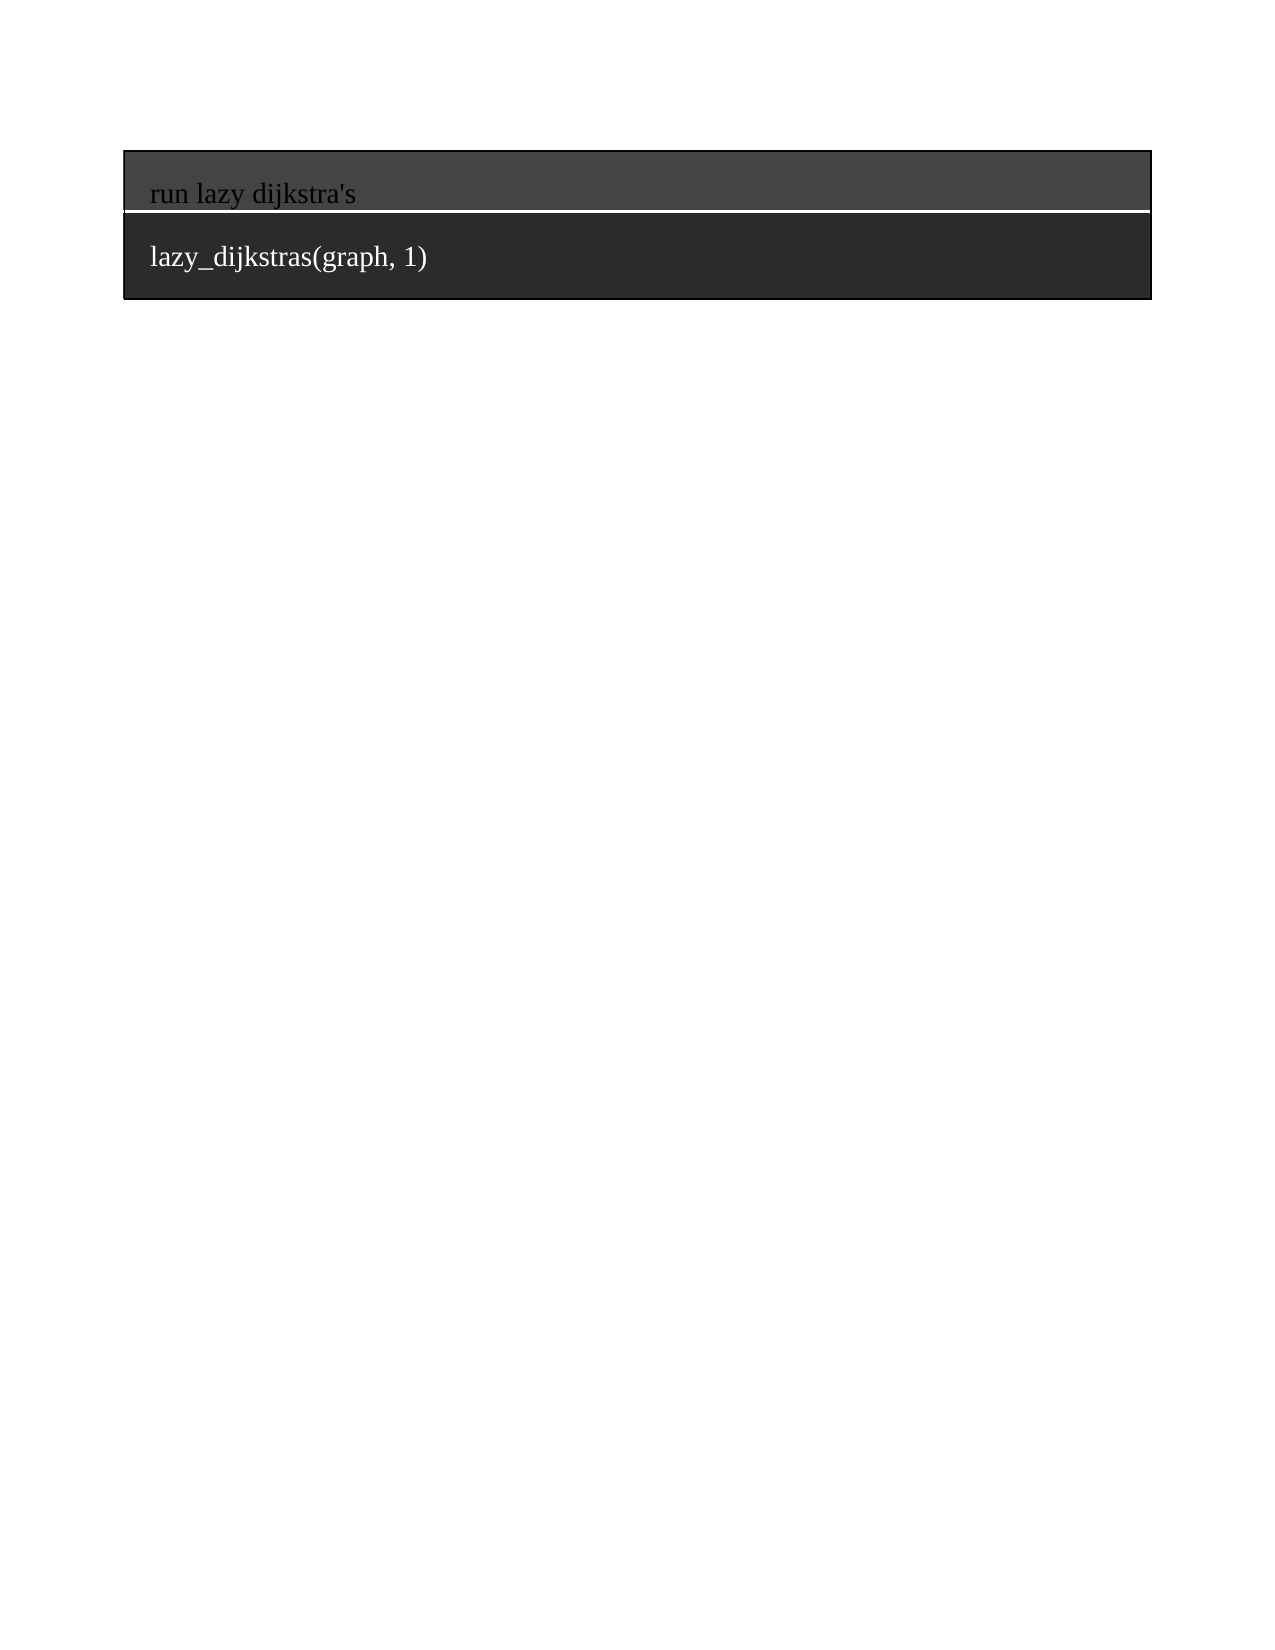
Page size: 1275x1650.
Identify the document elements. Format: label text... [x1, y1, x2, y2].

text lazy_dijkstras(graph, 1) [125, 213, 1150, 298]
text run lazy dijkstra's [125, 152, 1150, 210]
